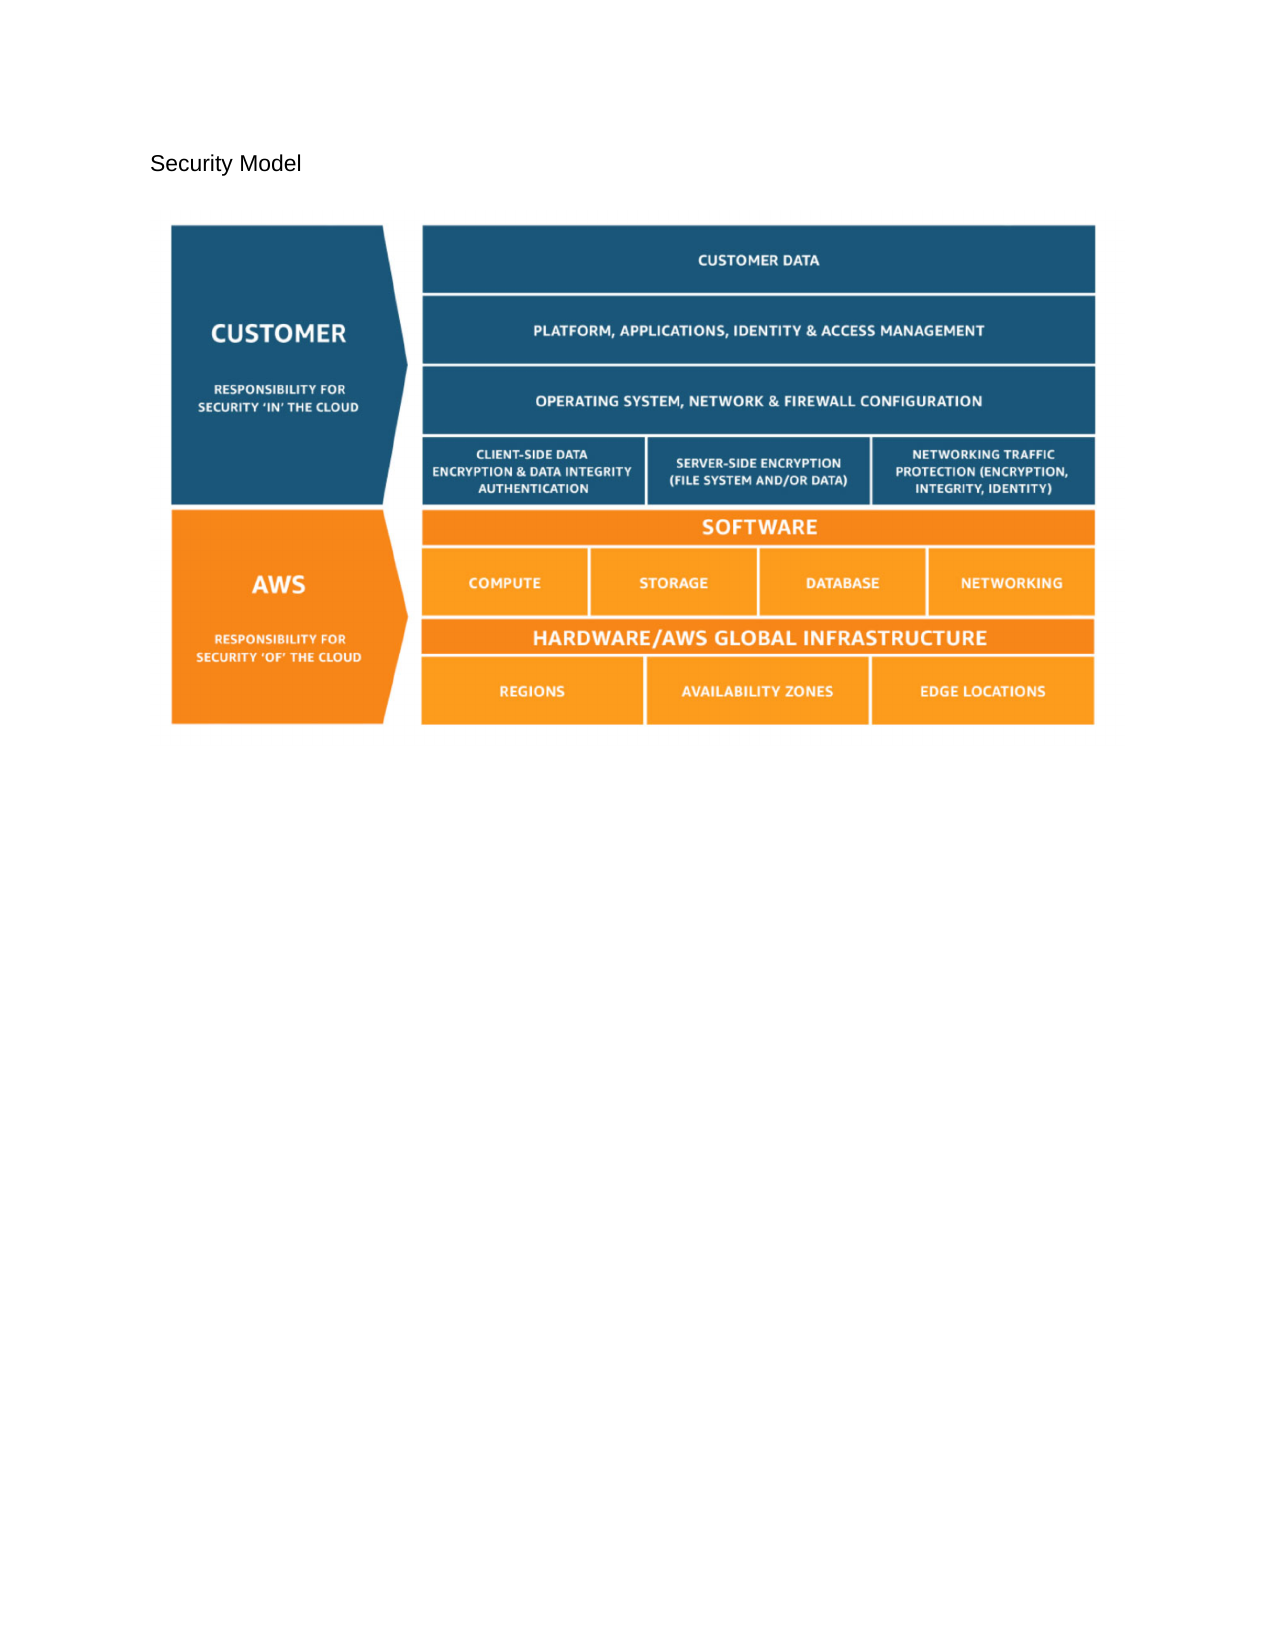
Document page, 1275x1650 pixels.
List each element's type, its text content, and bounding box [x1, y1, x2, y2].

text Security Model [150, 150, 1125, 176]
picture [150, 210, 1125, 746]
